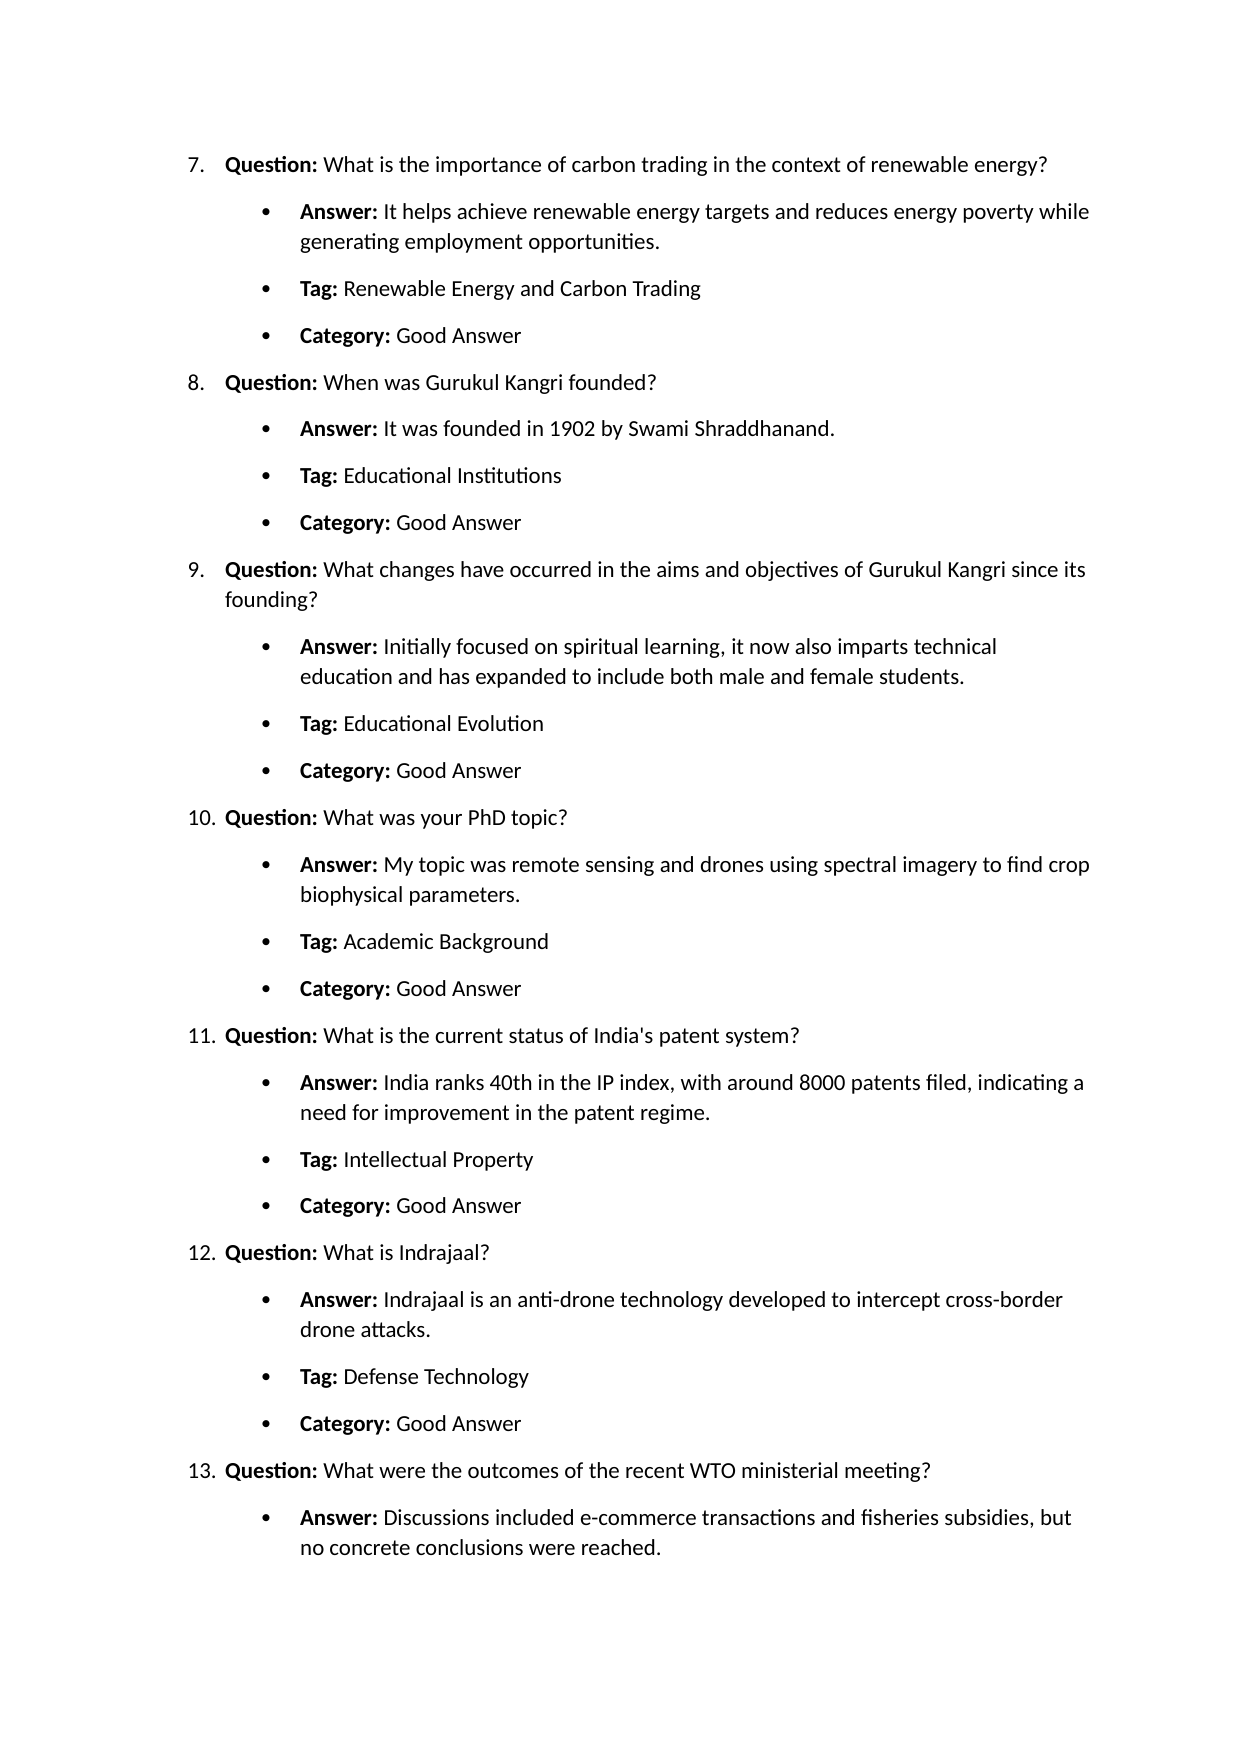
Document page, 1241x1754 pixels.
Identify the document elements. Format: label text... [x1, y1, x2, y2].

list Question: What was your PhD topic? [187, 803, 1090, 831]
list Question: When was Gurukul Kangri founded? [187, 368, 1090, 396]
list Tag: Renewable Energy and Carbon Trading [262, 274, 1090, 302]
list Tag: Educational Evolution [262, 709, 1090, 737]
list Answer: It helps achieve renewable energy targets and reduces energy poverty while generating employment opportunities. [262, 197, 1090, 255]
list Category: Good Answer [262, 508, 1090, 536]
list Answer: Indrajaal is an anti-drone technology developed to intercept cross-border drone attacks. [262, 1285, 1090, 1344]
list Answer: My topic was remote sensing and drones using spectral imagery to find crop biophysical parameters. [262, 850, 1090, 908]
list Question: What is Indrajaal? [187, 1238, 1090, 1267]
list Answer: Discussions included e-commerce transactions and fisheries subsidies, but no concrete conclusions were reached. [262, 1503, 1090, 1561]
list Question: What were the outcomes of the recent WTO ministerial meeting? [187, 1456, 1090, 1484]
list Category: Good Answer [262, 321, 1090, 349]
list Answer: India ranks 40th in the IP index, with around 8000 patents filed, indicating a need for improvement in the patent regime. [262, 1068, 1090, 1126]
list Tag: Intellectual Property [262, 1145, 1090, 1173]
list Question: What is the importance of carbon trading in the context of renewable energy? [187, 150, 1090, 178]
list Answer: Initially focused on spiritual learning, it now also imparts technical education and has expanded to include both male and female students. [262, 632, 1090, 691]
list Question: What changes have occurred in the aims and objectives of Gurukul Kangri since its founding? [187, 555, 1090, 613]
list Category: Good Answer [262, 974, 1090, 1002]
list Category: Good Answer [262, 1409, 1090, 1437]
list Answer: It was founded in 1902 by Swami Shraddhanand. [262, 414, 1090, 443]
list Category: Good Answer [262, 1192, 1090, 1220]
list Tag: Defense Technology [262, 1362, 1090, 1391]
list Category: Good Answer [262, 756, 1090, 784]
list Tag: Academic Background [262, 927, 1090, 955]
list Tag: Educational Institutions [262, 461, 1090, 489]
list Question: What is the current status of India's patent system? [187, 1021, 1090, 1049]
